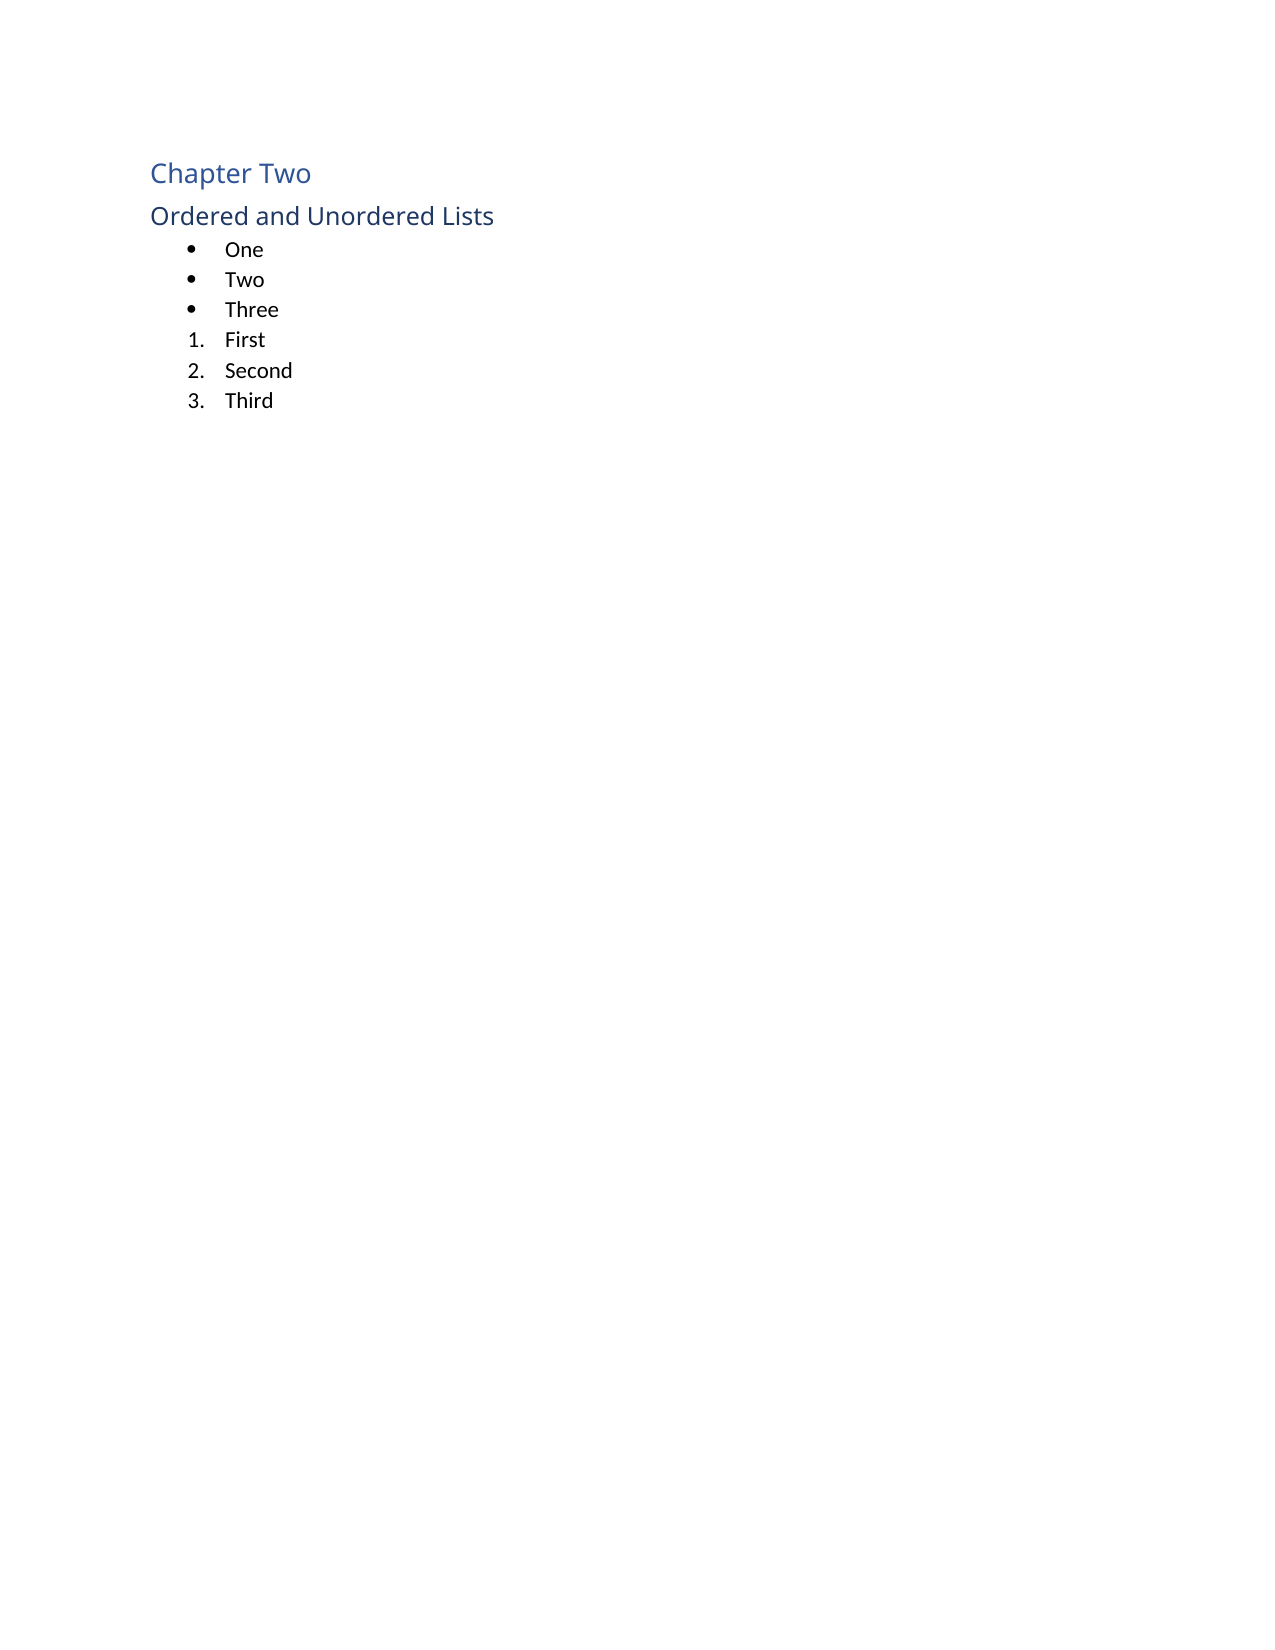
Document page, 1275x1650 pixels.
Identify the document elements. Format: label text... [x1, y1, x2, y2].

list Three [187, 295, 1125, 323]
list One [187, 235, 1125, 263]
list Third [187, 386, 1125, 414]
subtitle Chapter Two [150, 154, 1125, 191]
list Two [187, 265, 1125, 293]
list Second [187, 356, 1125, 384]
subtitle Ordered and Unordered Lists [150, 198, 1125, 232]
list First [187, 326, 1125, 353]
